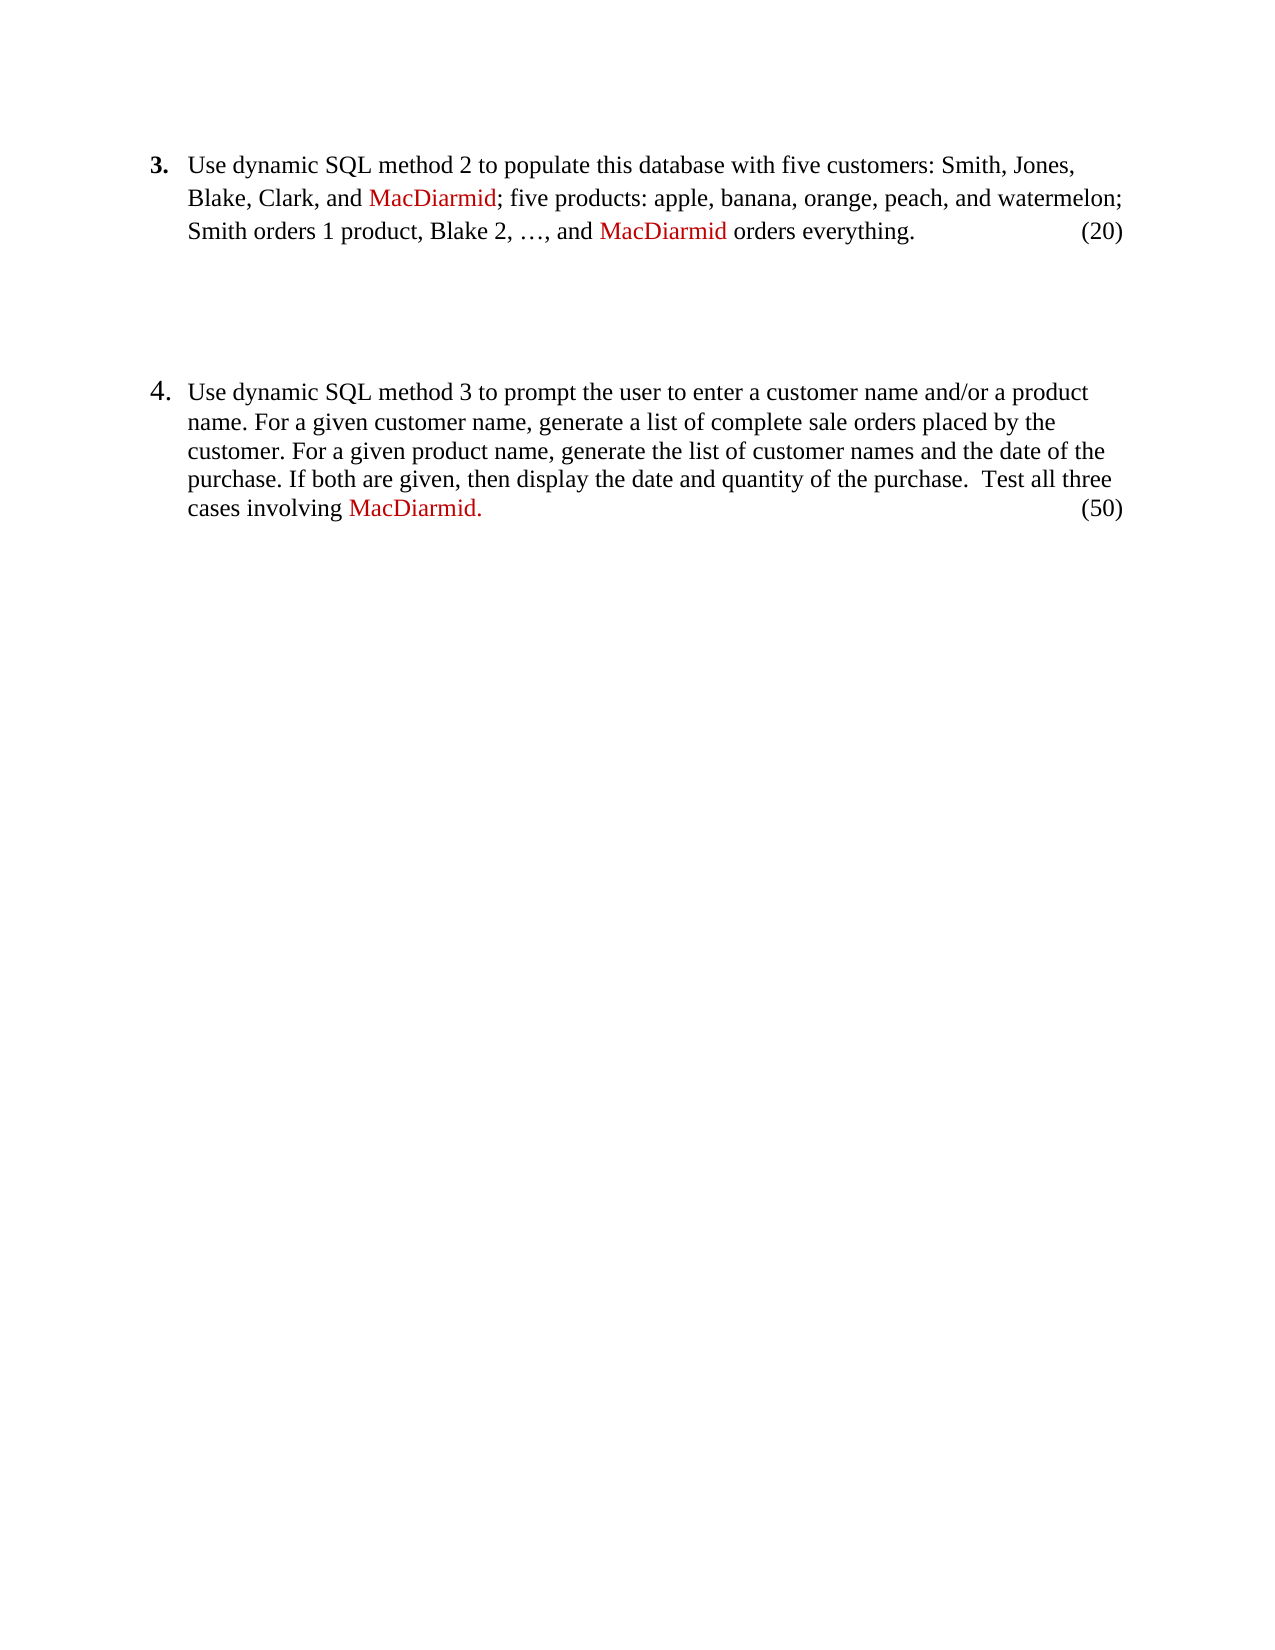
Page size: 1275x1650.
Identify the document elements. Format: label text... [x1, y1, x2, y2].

list Use dynamic SQL method 3 to prompt the user to enter a customer name and/or a product name. For a given customer name, generate a list of complete sale orders placed by the customer. For a given product name, generate the list of customer names and the date of the purchase. If both are given, then display the date and quantity of the purchase. Test all three cases involving MacDiarmid. (50) [150, 373, 1125, 522]
list Use dynamic SQL method 2 to populate this database with five customers: Smith, Jones, Blake, Clark, and MacDiarmid; five products: apple, banana, orange, peach, and watermelon; Smith orders 1 product, Blake 2, …, and MacDiarmid orders everything. (20) [150, 150, 1125, 245]
